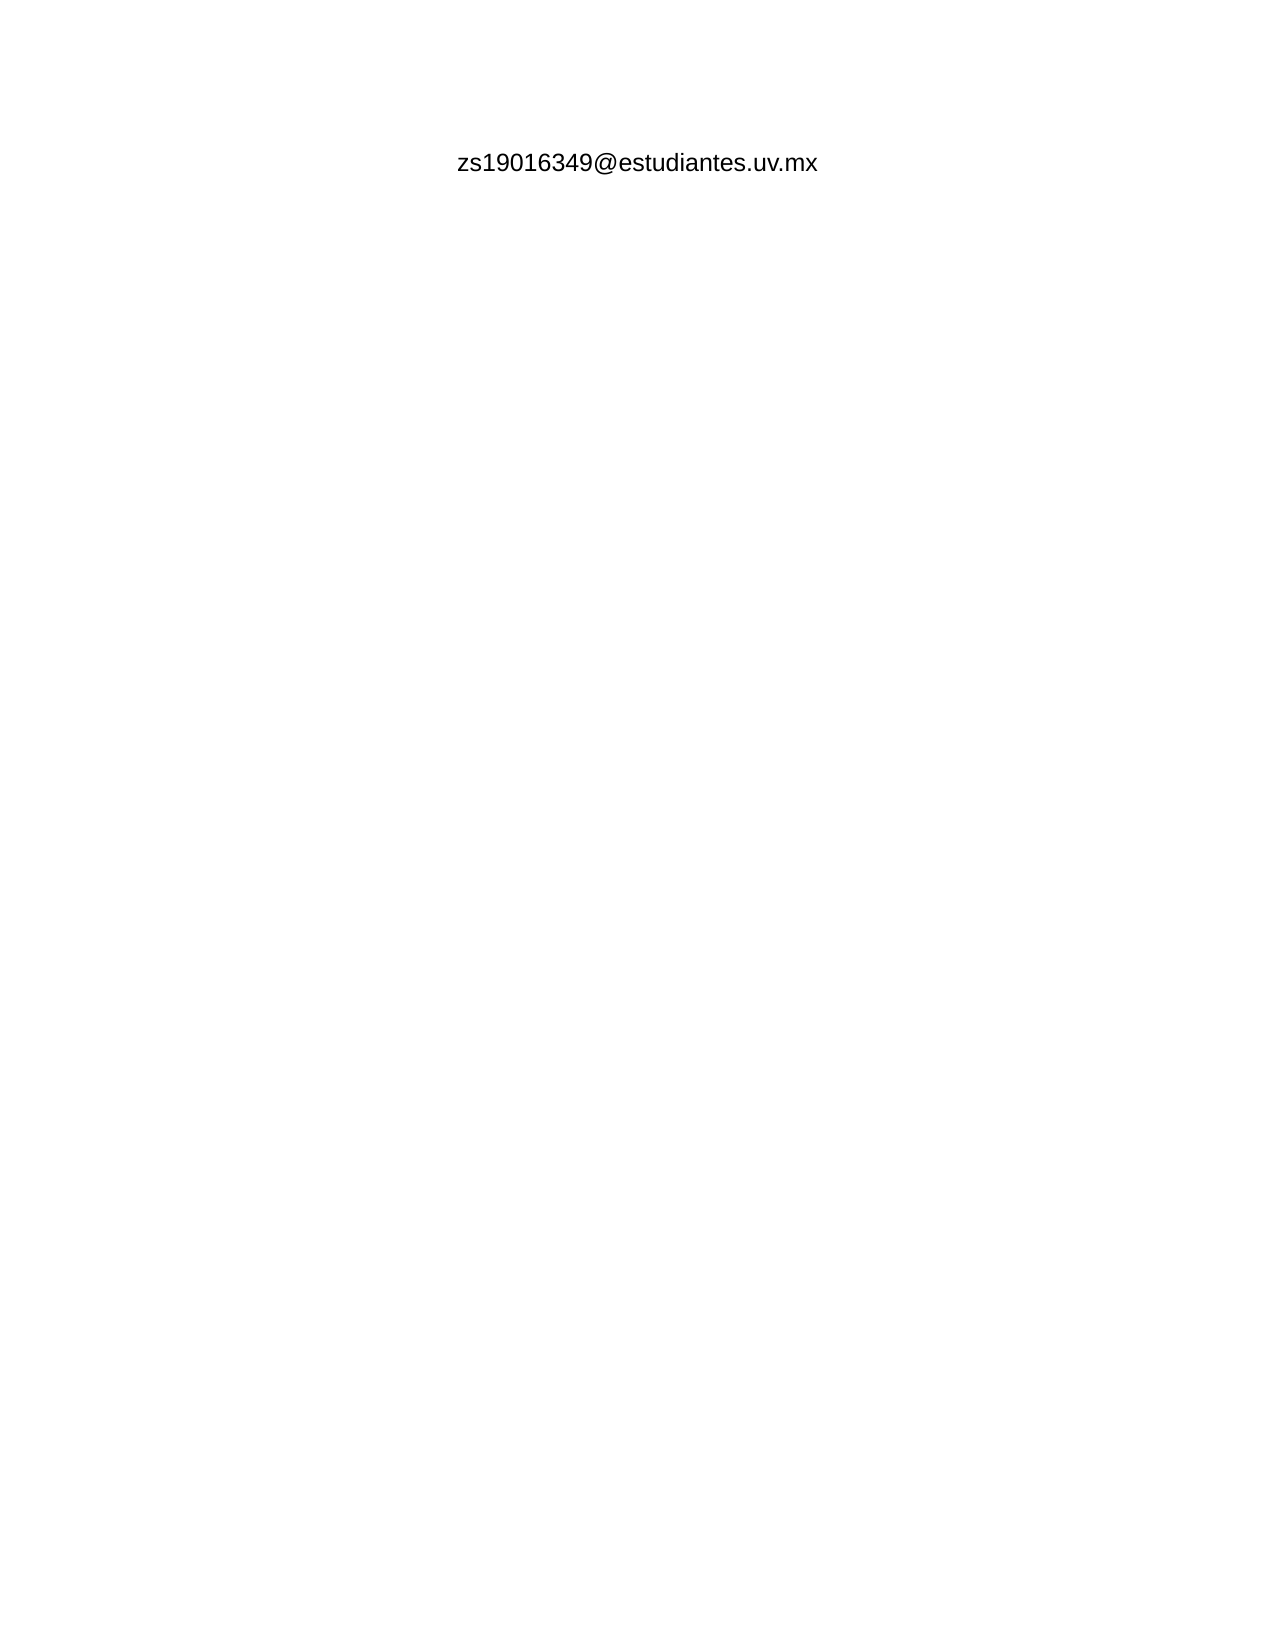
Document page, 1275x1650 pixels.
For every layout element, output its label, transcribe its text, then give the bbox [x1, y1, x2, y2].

text zs19016349@estudiantes.uv.mx [177, 148, 1098, 176]
